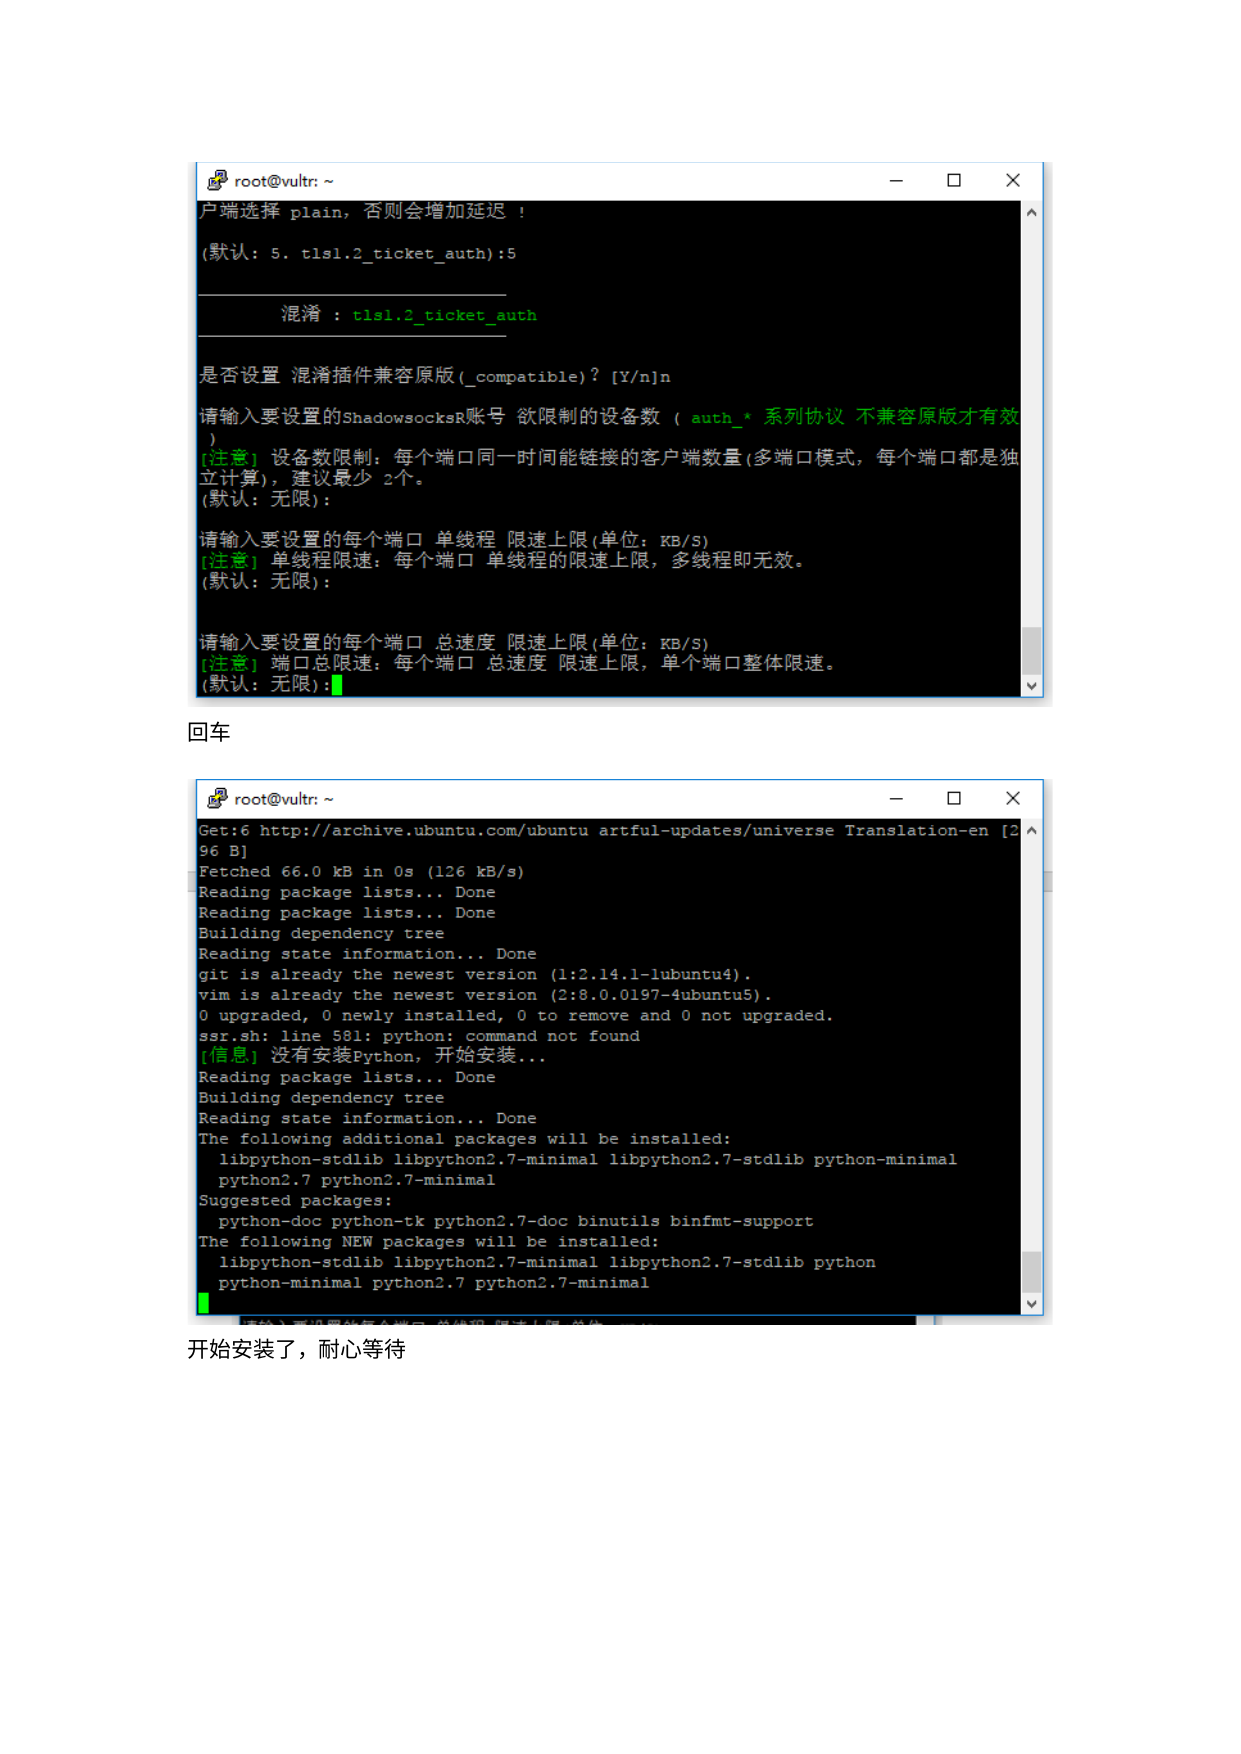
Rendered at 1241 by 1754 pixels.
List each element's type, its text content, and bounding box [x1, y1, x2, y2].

text 开始安装了，耐心等待 [187, 1332, 1053, 1364]
picture [187, 162, 1053, 707]
picture [187, 779, 1053, 1325]
text 回车 [187, 714, 1053, 747]
